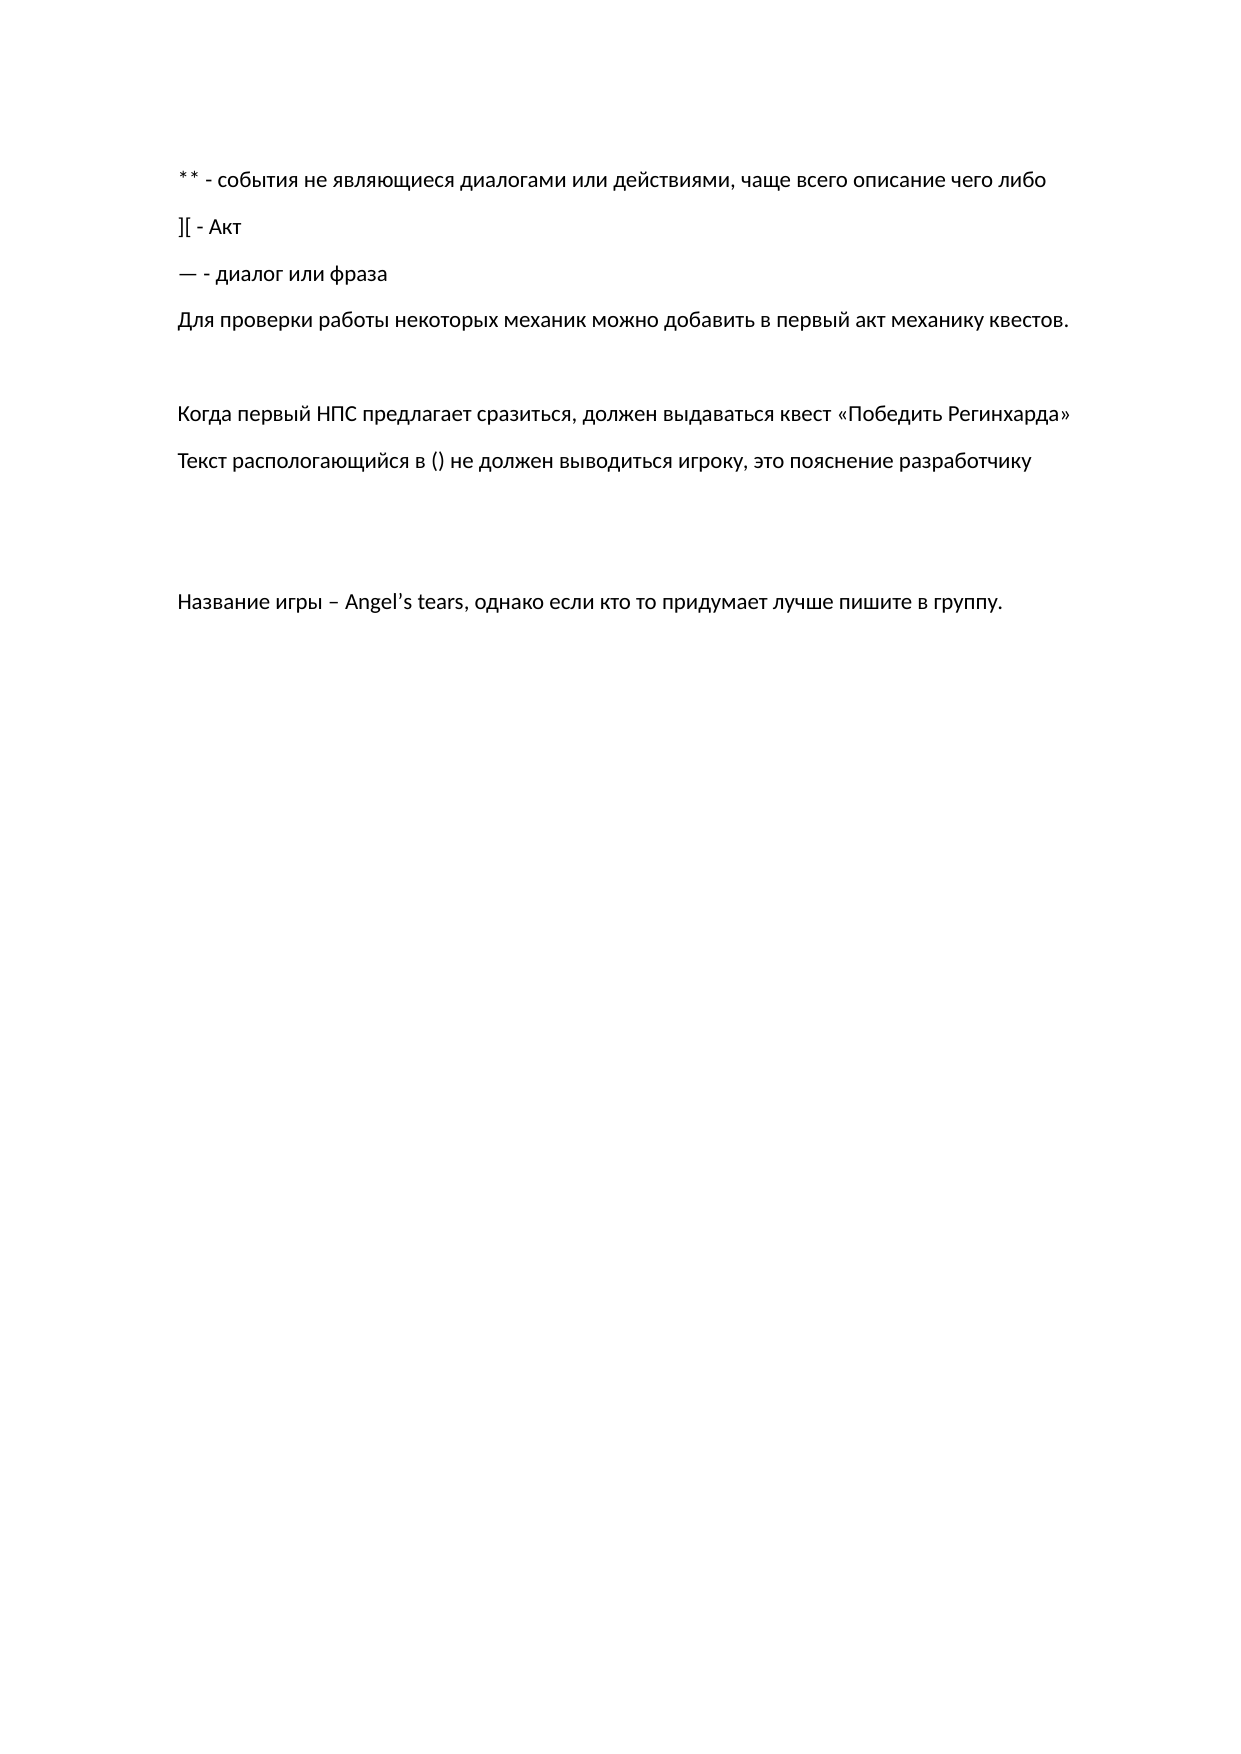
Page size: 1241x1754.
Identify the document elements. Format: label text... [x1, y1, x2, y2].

text ][ - Акт [177, 212, 1152, 240]
text Когда первый НПС предлагает сразиться, должен выдаваться квест «Победить Регинхарда» [177, 399, 1152, 427]
text Для проверки работы некоторых механик можно добавить в первый акт механику квестов. [177, 306, 1152, 334]
text Текст распологающийся в () не должен выводиться игроку, это пояснение разработчику [177, 446, 1152, 474]
text ** - события не являющиеся диалогами или действиями, чаще всего описание чего либо [177, 165, 1152, 193]
text — - диалог или фраза [177, 259, 1152, 287]
text Название игры – Angel’s tears, однако если кто то придумает лучше пишите в группу. [177, 587, 1152, 615]
